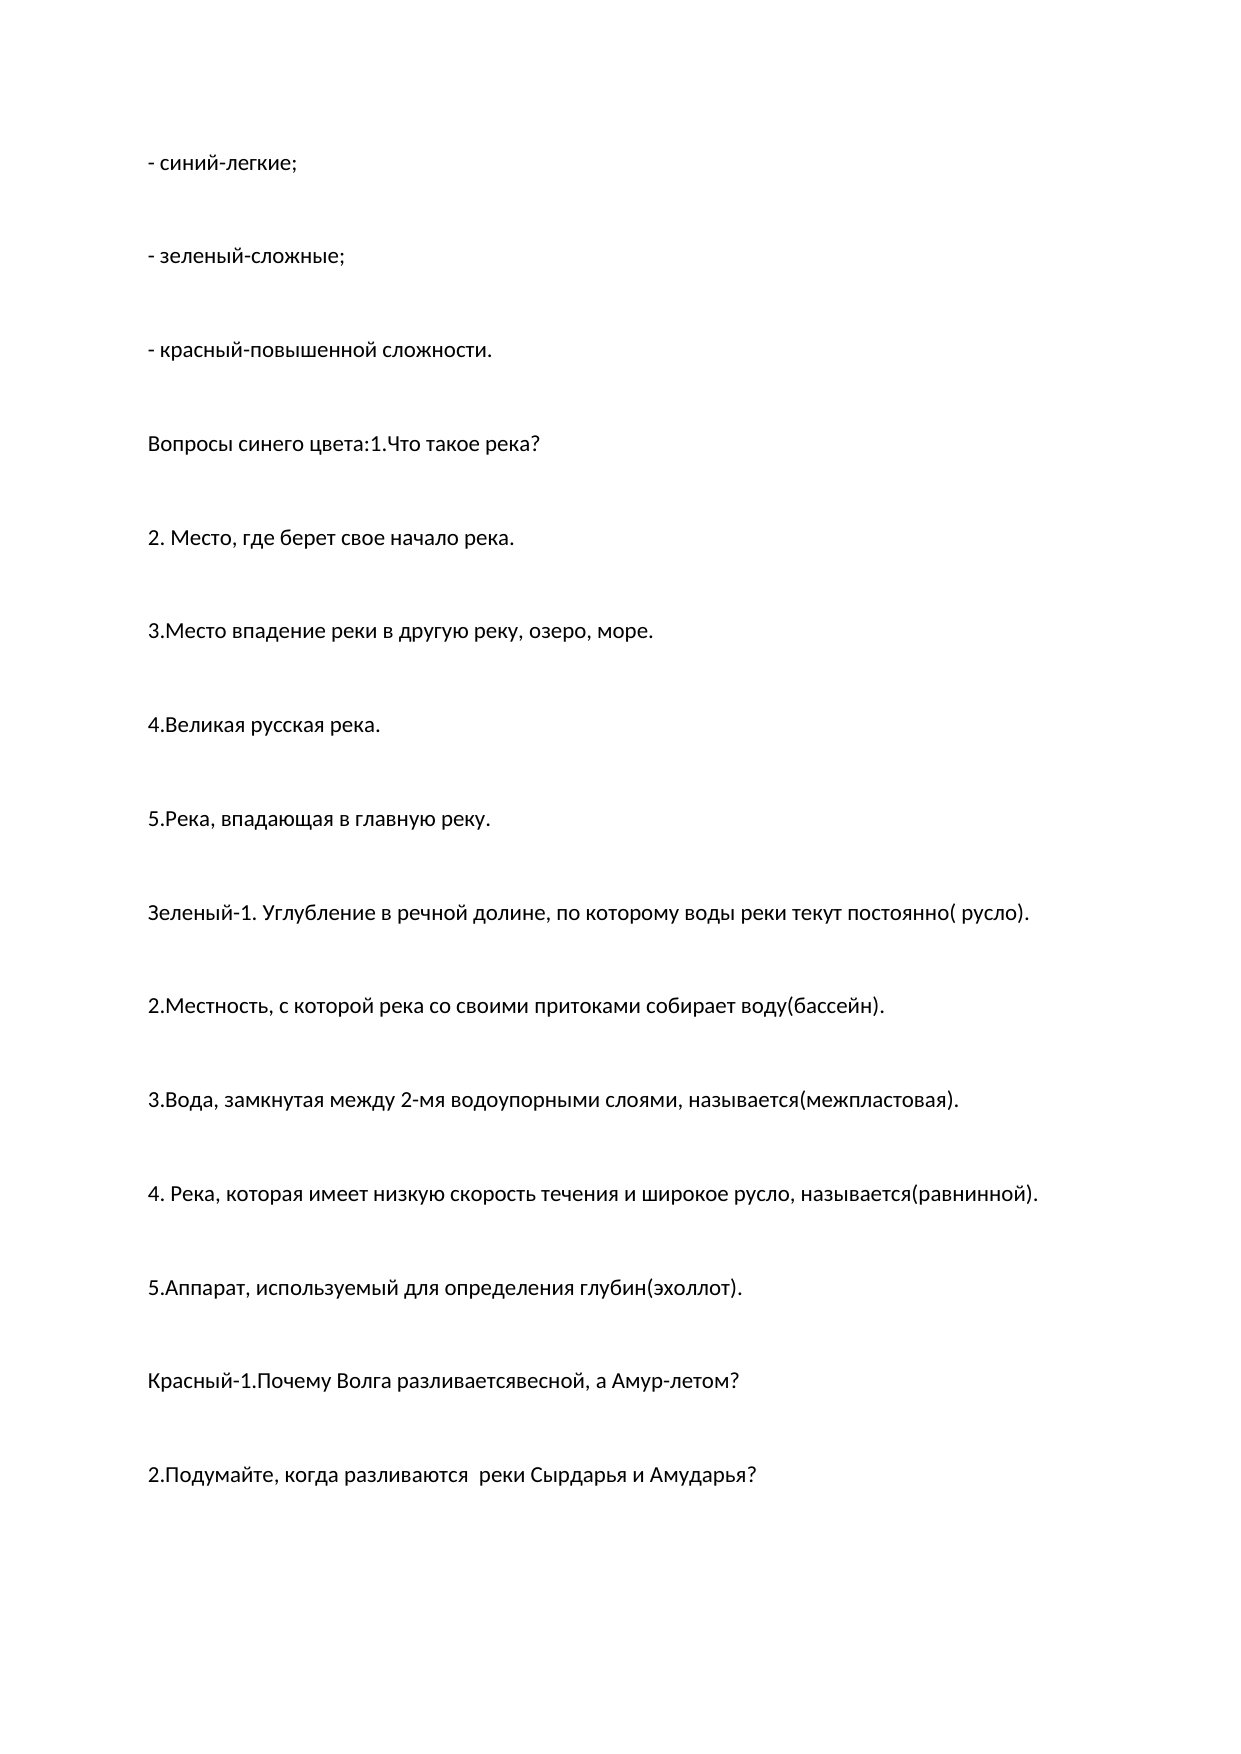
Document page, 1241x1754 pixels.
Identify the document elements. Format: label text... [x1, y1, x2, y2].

text 4.Великая русская река. [148, 710, 1093, 738]
text 3.Место впадение реки в другую реку, озеро, море. [148, 616, 1093, 644]
text Зеленый-1. Углубление в речной долине, по которому воды реки текут постоянно( русло). [148, 898, 1093, 926]
text Красный-1.Почему Волга разливаетсявесной, а Амур-летом? [148, 1366, 1093, 1394]
text - синий-легкие; [148, 148, 1093, 176]
text 2.Подумайте, когда разливаются реки Сырдарья и Амударья? [148, 1460, 1093, 1488]
text 4. Река, которая имеет низкую скорость течения и широкое русло, называется(равнинной). [148, 1179, 1093, 1207]
text 3.Вода, замкнутая между 2-мя водоупорными слоями, называется(межпластовая). [148, 1085, 1093, 1113]
text - зеленый-сложные; [148, 241, 1093, 269]
text 2. Место, где берет свое начало река. [148, 523, 1093, 551]
text 5.Река, впадающая в главную реку. [148, 804, 1093, 832]
text 5.Аппарат, используемый для определения глубин(эхоллот). [148, 1273, 1093, 1301]
text 2.Местность, с которой река со своими притоками собирает воду(бассейн). [148, 991, 1093, 1019]
text - красный-повышенной сложности. [148, 335, 1093, 363]
text Вопросы синего цвета:1.Что такое река? [148, 429, 1093, 457]
